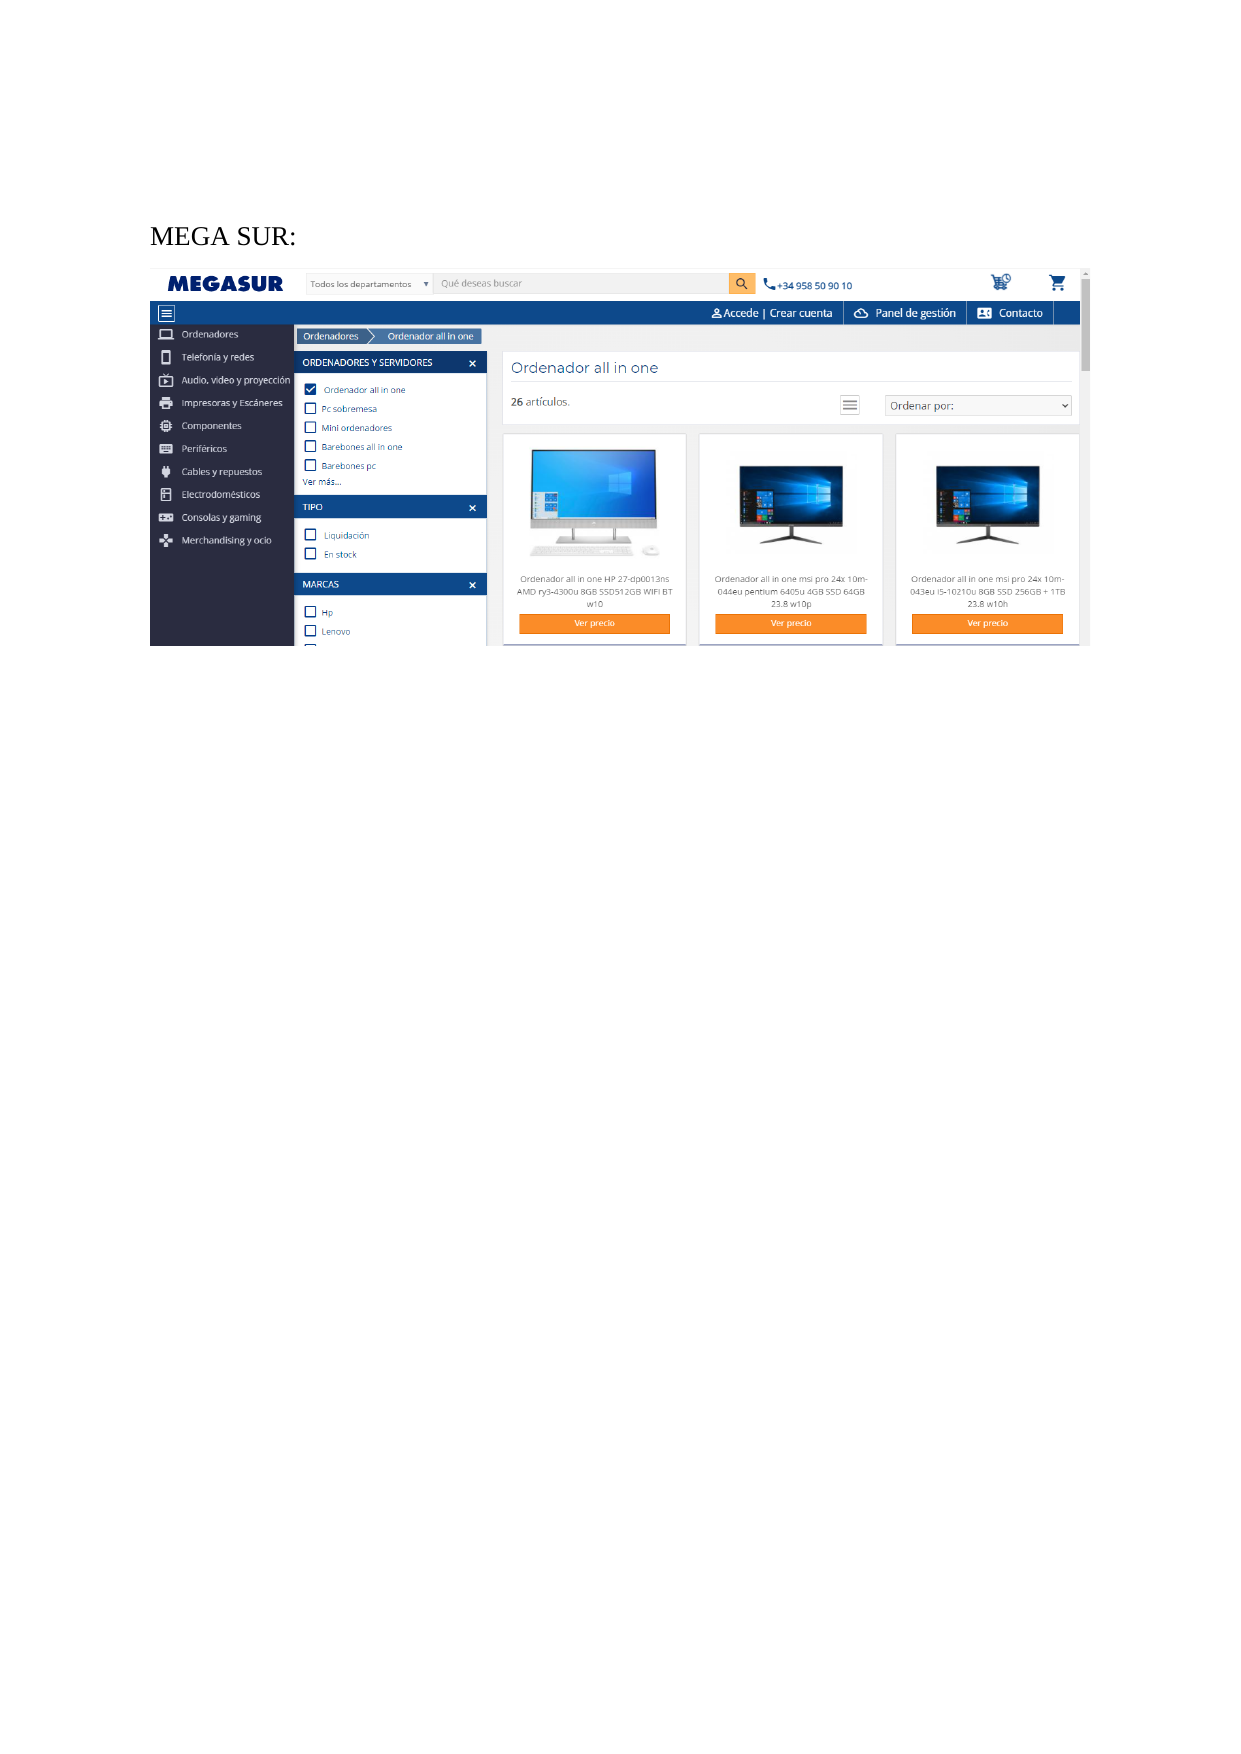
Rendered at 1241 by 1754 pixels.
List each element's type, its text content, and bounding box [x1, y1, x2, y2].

picture [150, 268, 1091, 646]
subtitle MEGA SUR: [150, 221, 1090, 252]
